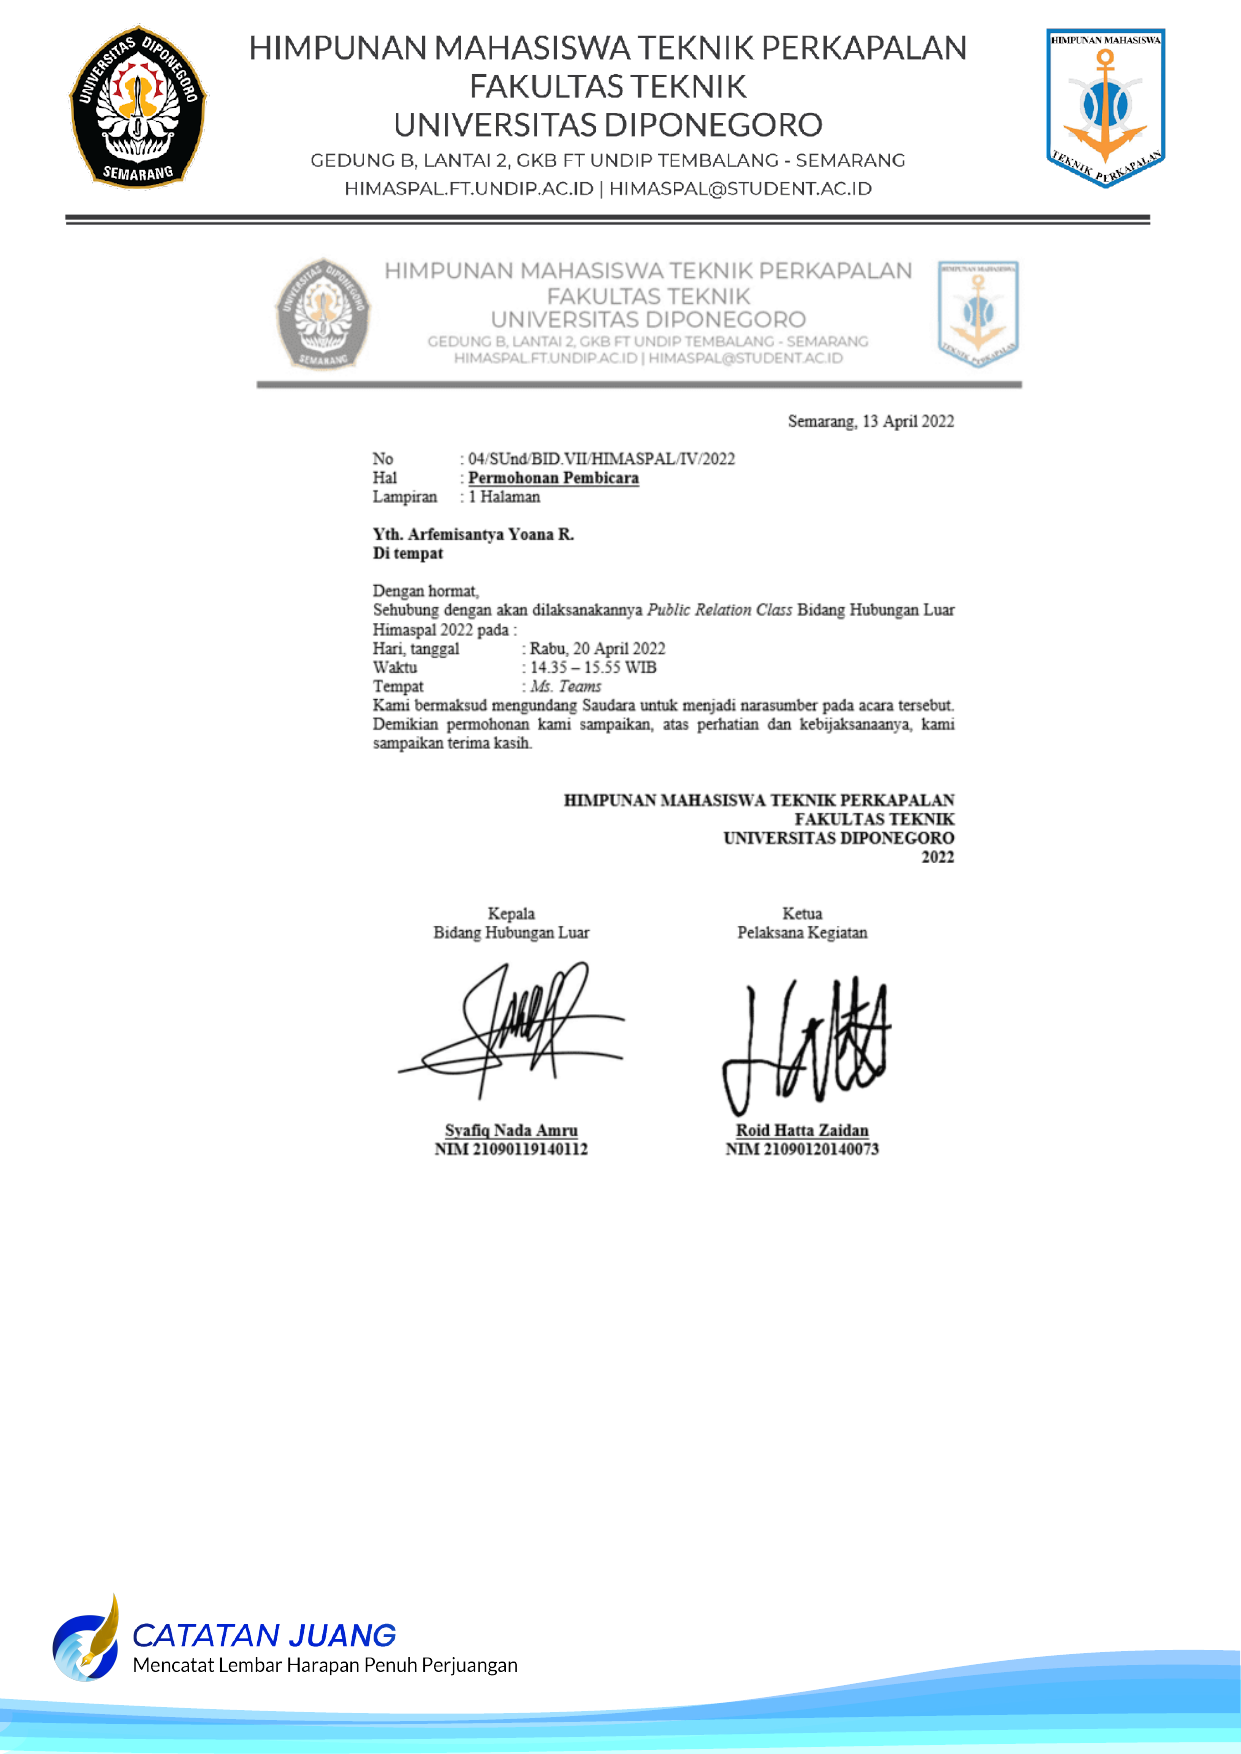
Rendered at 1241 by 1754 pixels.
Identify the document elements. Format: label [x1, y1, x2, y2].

picture [133, 1623, 396, 1647]
picture [5, 1, 1237, 235]
picture [40, 1591, 131, 1683]
picture [239, 236, 1046, 1182]
picture [132, 1655, 518, 1676]
